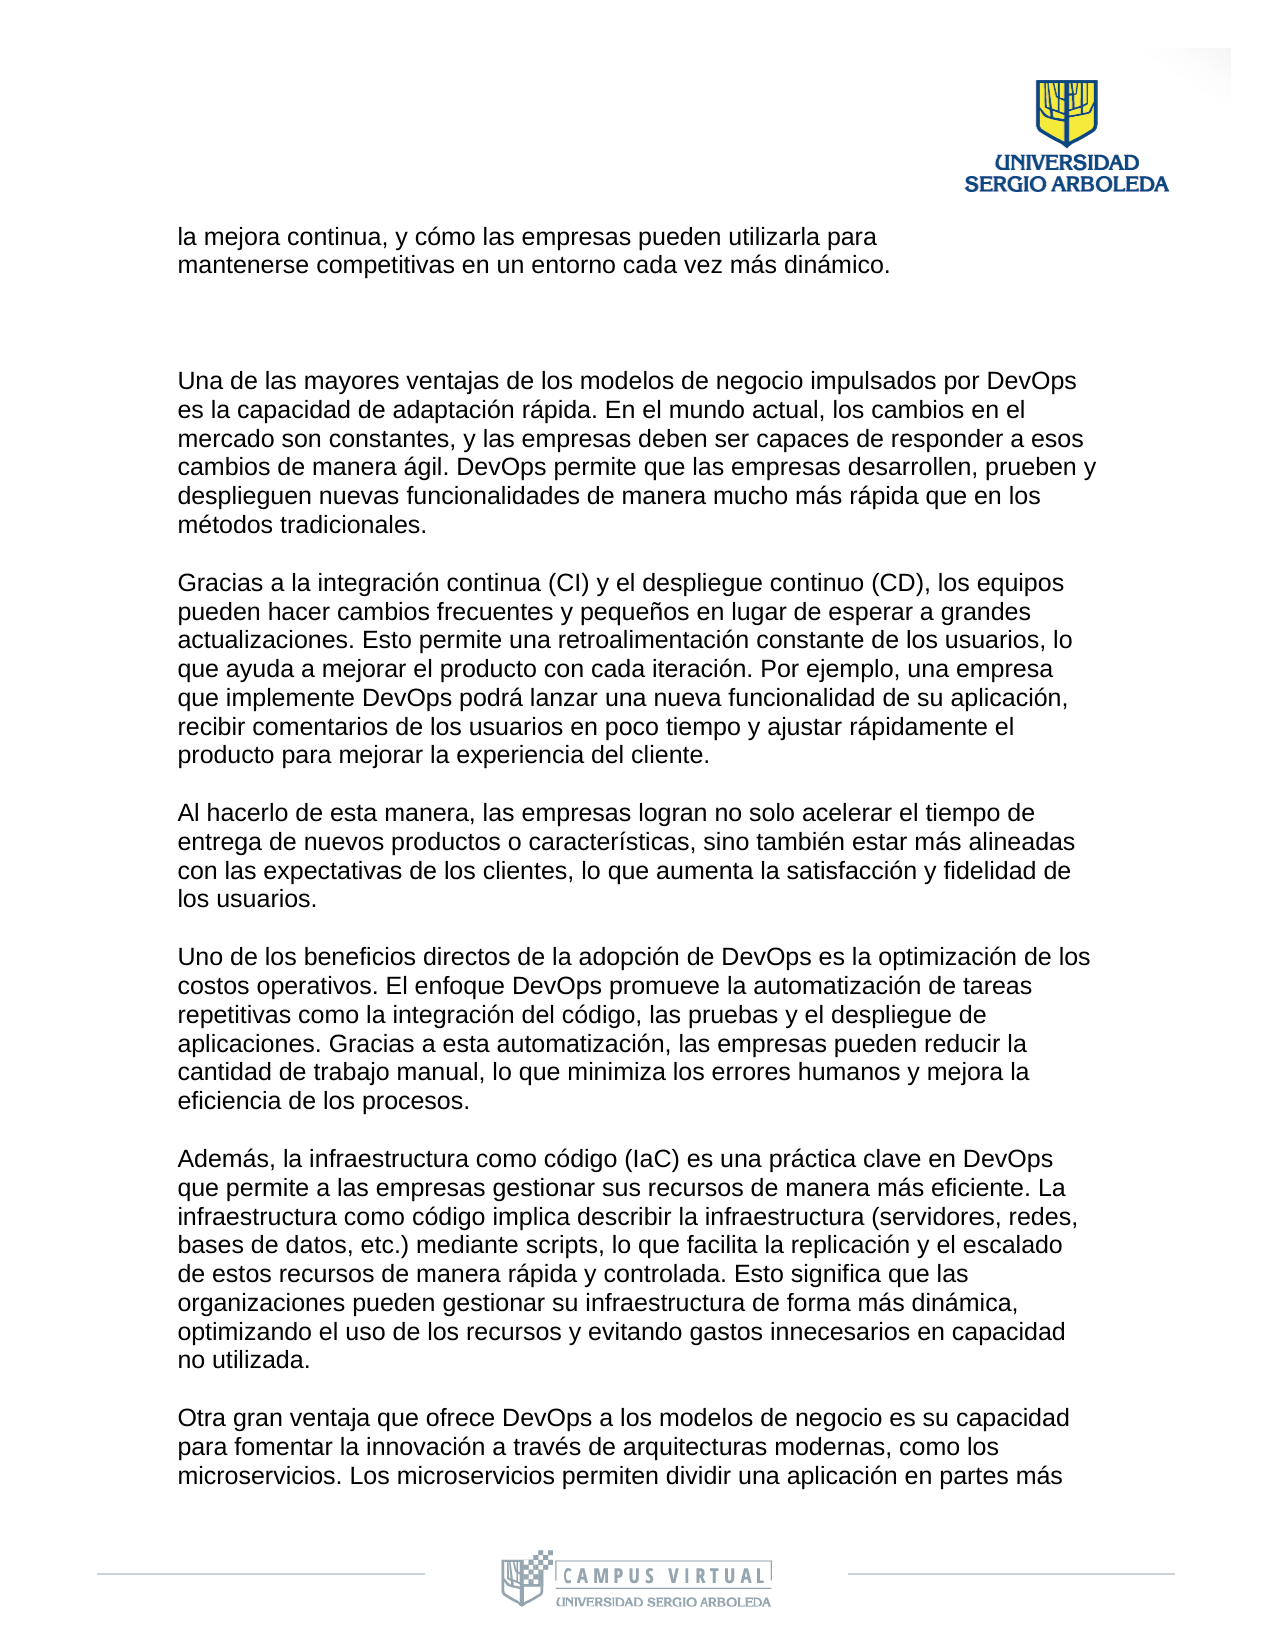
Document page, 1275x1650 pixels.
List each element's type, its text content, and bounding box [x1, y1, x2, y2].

text Una de las mayores ventajas de los modelos de negocio impulsados por DevOps es la capacidad de adaptación rápida. En el mundo actual, los cambios en el mercado son constantes, y las empresas deben ser capaces de responder a esos cambios de manera ágil. DevOps permite que las empresas desarrollen, prueben y desplieguen nuevas funcionalidades de manera mucho más rápida que en los métodos tradicionales. [177, 424, 1098, 596]
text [177, 222, 1098, 337]
text Además, la infraestructura como código (IaC) es una práctica clave en DevOps que permite a las empresas gestionar sus recursos de manera más eficiente. La infraestructura como código implica describir la infraestructura (servidores, redes, bases de datos, etc.) mediante scripts, lo que facilita la replicación y el escalado de estos recursos de manera rápida y controlada. Esto significa que las organizaciones pueden gestionar su infraestructura de forma más dinámica, optimizando el uso de los recursos y evitando gastos innecesarios en capacidad no utilizada. [177, 1202, 1098, 1432]
text Uno de los beneficios directos de la adopción de DevOps es la optimización de los costos operativos. El enfoque DevOps promueve la automatización de tareas repetitivas como la integración del código, las pruebas y el despliegue de aplicaciones. Gracias a esta automatización, las empresas pueden reducir la cantidad de trabajo manual, lo que minimiza los errores humanos y mejora la eficiencia de los procesos. [177, 1000, 1098, 1172]
picture [97, 1550, 1175, 1607]
picture [910, 48, 1232, 232]
text Al hacerlo de esta manera, las empresas logran no solo acelerar el tiempo de entrega de nuevos productos o características, sino también estar más alineadas con las expectativas de los clientes, lo que aumenta la satisfacción y fidelidad de los usuarios. [177, 856, 1098, 971]
text Gracias a la integración continua (CI) y el despliegue continuo (CD), los equipos pueden hacer cambios frecuentes y pequeños en lugar de esperar a grandes actualizaciones. Esto permite una retroalimentación constante de los usuarios, lo que ayuda a mejorar el producto con cada iteración. Por ejemplo, una empresa que implemente DevOps podrá lanzar una nueva funcionalidad de su aplicación, recibir comentarios de los usuarios en poco tiempo y ajustar rápidamente el producto para mejorar la experiencia del cliente. [177, 625, 1098, 827]
